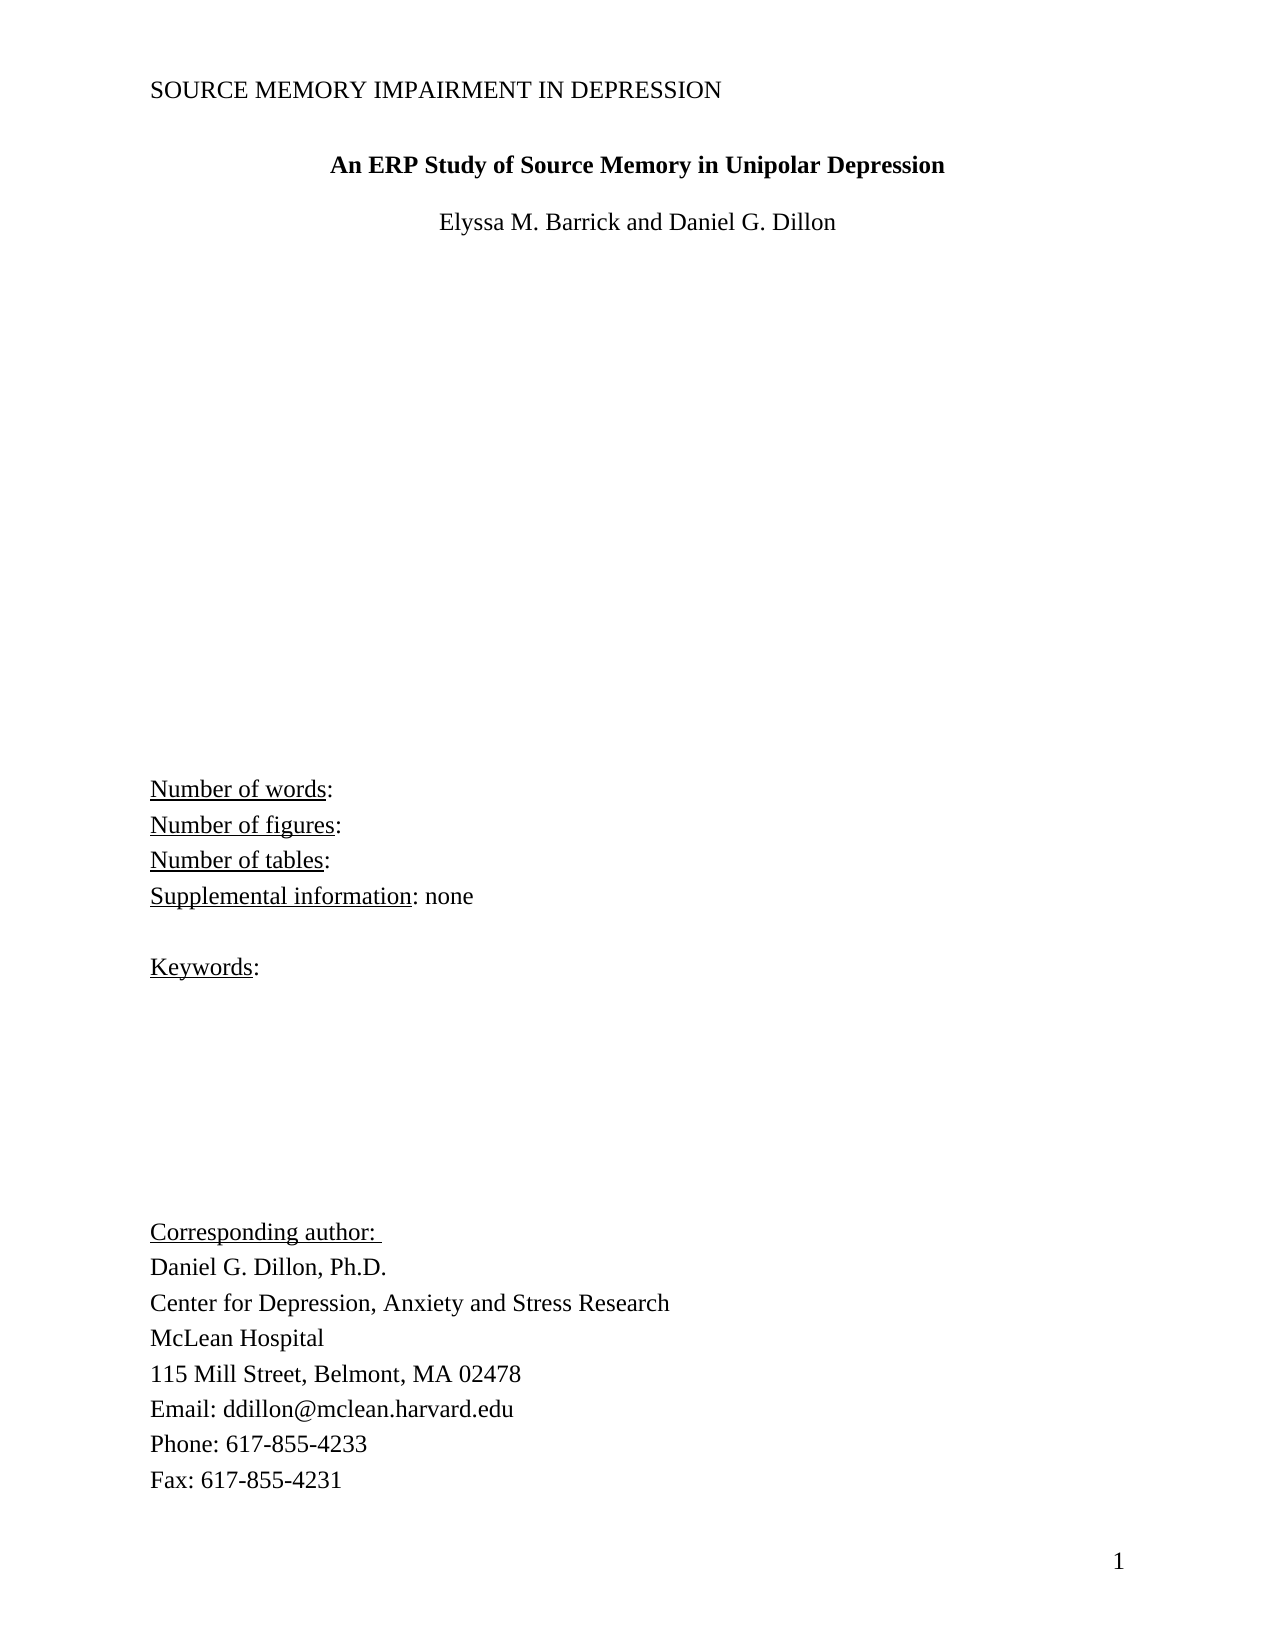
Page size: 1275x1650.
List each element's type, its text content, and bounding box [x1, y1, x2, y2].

text Number of words: [150, 769, 1125, 805]
text 115 Mill Street, Belmont, MA 02478 [150, 1354, 1125, 1389]
text Daniel G. Dillon, Ph.D. [150, 1247, 1125, 1283]
text Center for Depression, Anxiety and Stress Research [150, 1283, 1125, 1318]
text Number of figures: [150, 805, 1125, 840]
text McLean Hospital [150, 1318, 1125, 1354]
text Corresponding author: [150, 1212, 1125, 1247]
text Supplemental information: none [150, 876, 1125, 911]
text Elyssa M. Barrick and Daniel G. Dillon [150, 207, 1125, 236]
text Number of tables: [150, 840, 1125, 876]
text Email: ddillon@mclean.harvard.edu [150, 1389, 1125, 1424]
text Fax: 617-855-4231 [150, 1460, 1125, 1495]
text Phone: 617-855-4233 [150, 1424, 1125, 1460]
text An ERP Study of Source Memory in Unipolar Depression [150, 150, 1125, 179]
text Keywords: [150, 947, 1125, 982]
